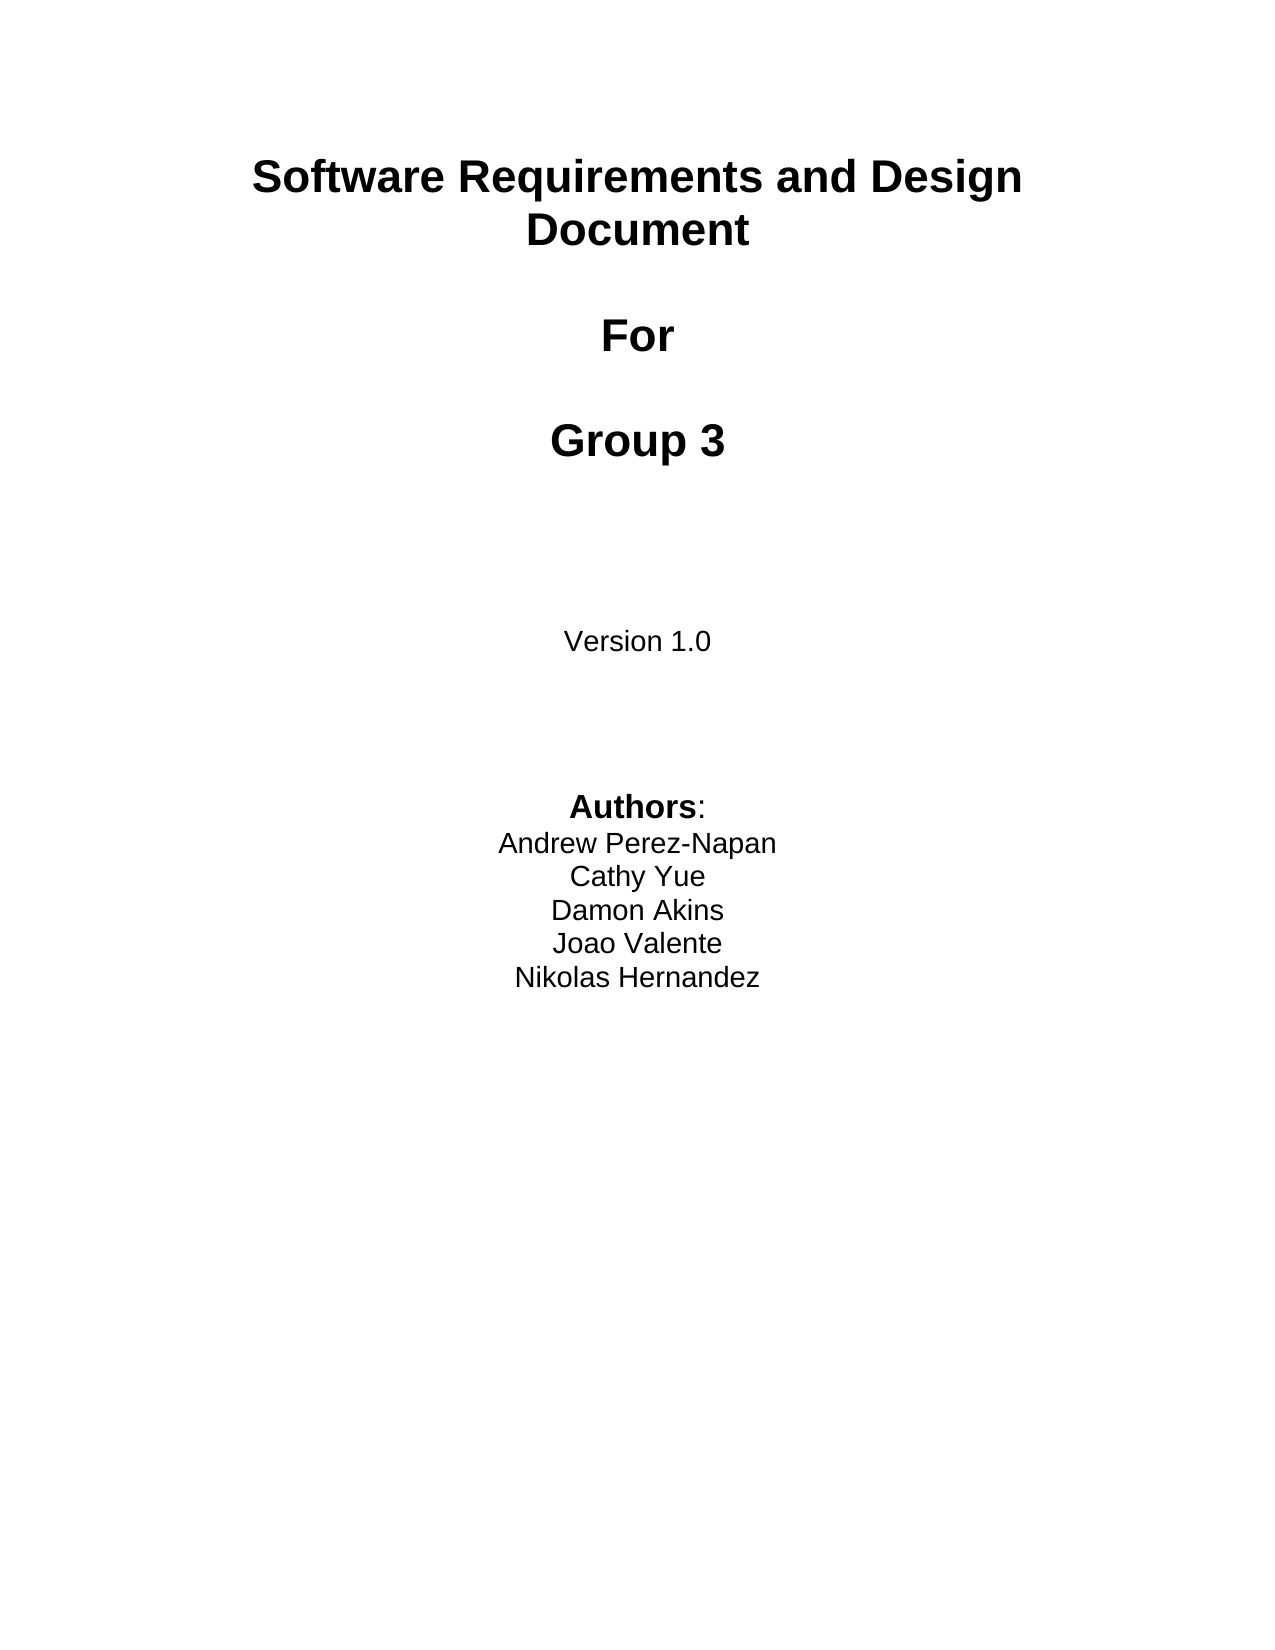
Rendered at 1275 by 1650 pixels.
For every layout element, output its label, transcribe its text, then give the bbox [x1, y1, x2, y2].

text Version 1.0 [187, 624, 1087, 658]
text Damon Akins [187, 893, 1087, 926]
text Nikolas Hernandez [187, 960, 1087, 993]
text Authors: [187, 787, 1087, 826]
text Cathy Yue [187, 859, 1087, 893]
text For [187, 308, 1087, 361]
text Joao Valente [187, 926, 1087, 960]
text Software Requirements and Design Document [187, 150, 1087, 255]
text Andrew Perez-Napan [187, 826, 1087, 859]
text Group 3 [187, 413, 1087, 466]
